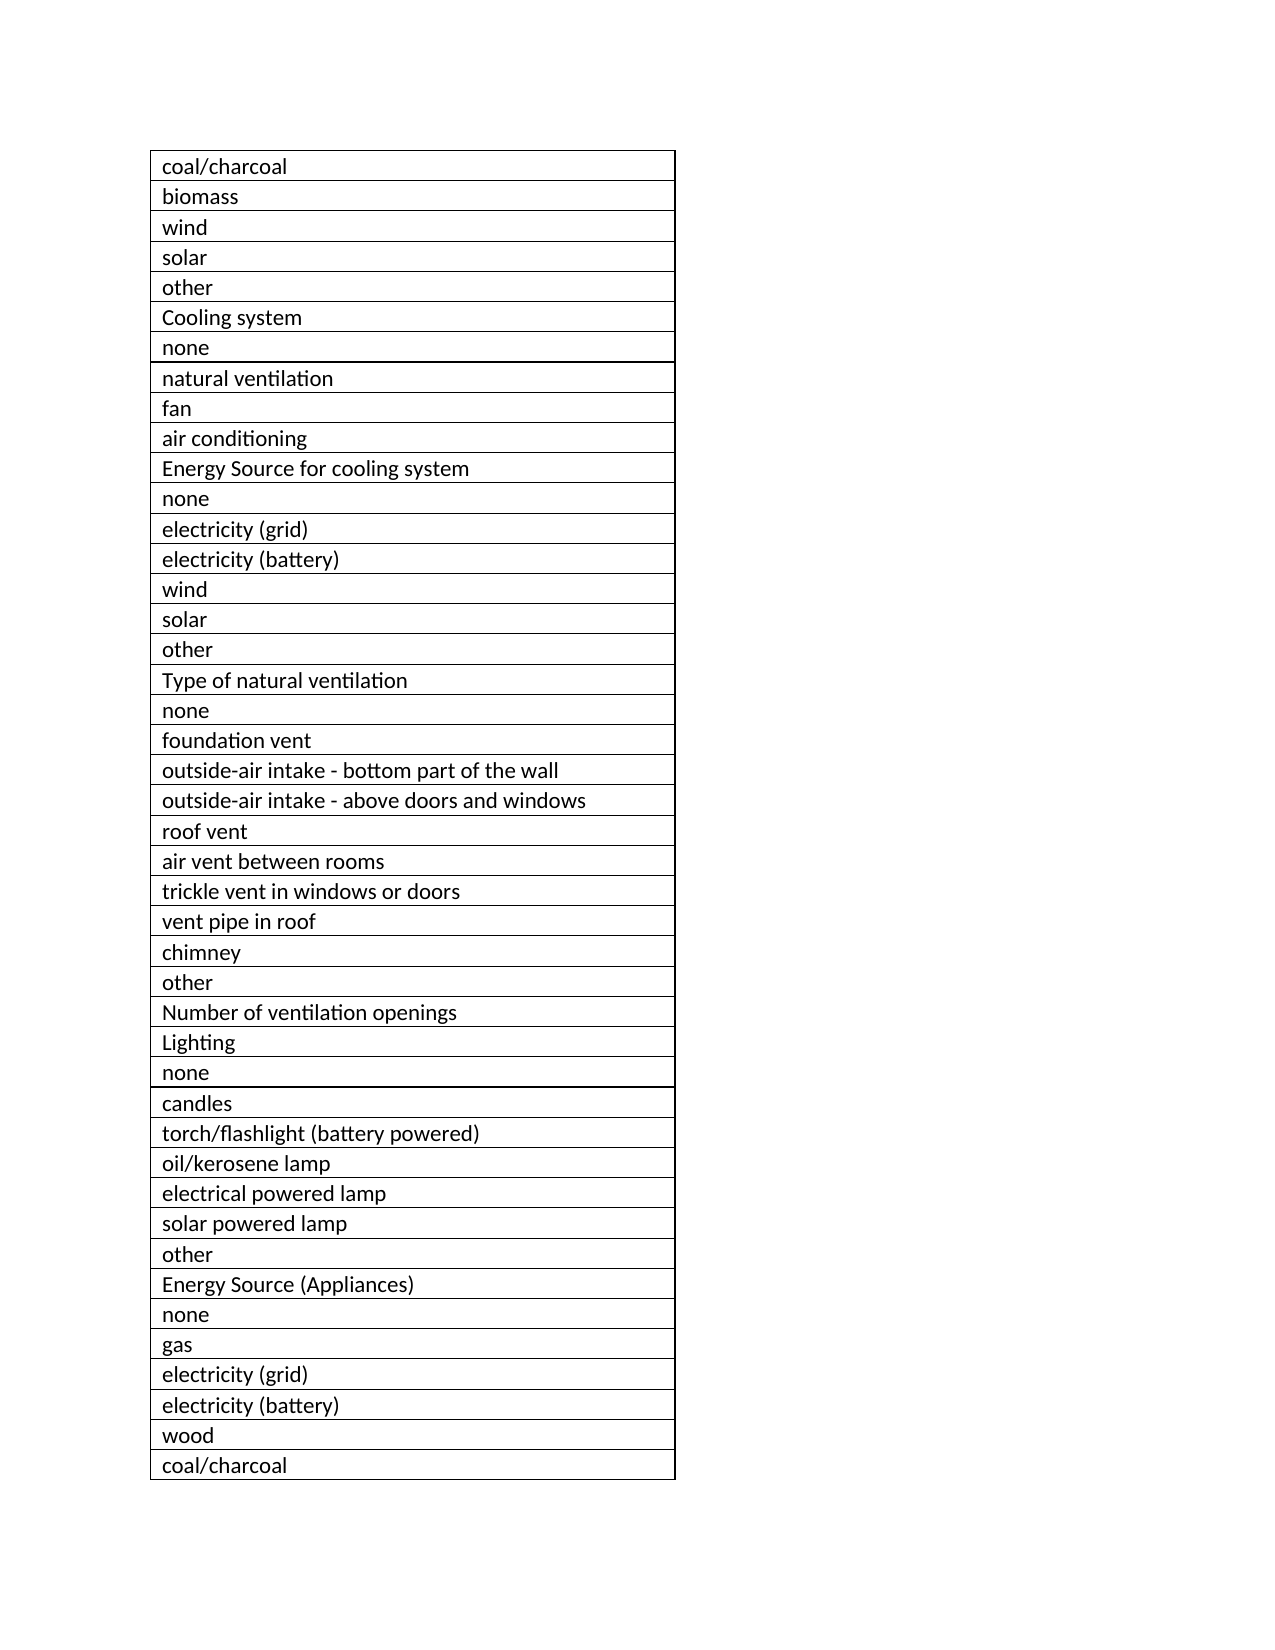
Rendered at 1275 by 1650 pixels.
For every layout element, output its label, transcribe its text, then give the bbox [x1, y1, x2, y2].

table_cell oil/kerosene lamp [151, 1148, 674, 1177]
table_cell electricity (battery) [151, 1390, 674, 1419]
table_cell natural ventilation [151, 363, 674, 392]
table_cell Energy Source (Appliances) [151, 1269, 674, 1298]
table_cell air vent between rooms [151, 846, 674, 875]
table_cell wind [151, 211, 674, 241]
table_cell chimney [151, 936, 674, 966]
table_cell electricity (grid) [151, 514, 674, 543]
table_cell biomass [151, 181, 674, 210]
table_cell torch/flashlight (battery powered) [151, 1118, 674, 1147]
table_cell coal/charcoal [151, 151, 674, 180]
table_cell electrical powered lamp [151, 1178, 674, 1207]
table_cell Type of natural ventilation [151, 665, 674, 694]
table_cell outside-air intake - above doors and windows [151, 785, 674, 814]
table_cell solar [151, 242, 674, 271]
table_cell none [151, 483, 674, 512]
table_cell wood [151, 1420, 674, 1449]
table_cell Number of ventilation openings [151, 997, 674, 1026]
table_cell electricity (grid) [151, 1359, 674, 1388]
table_cell coal/charcoal [151, 1450, 674, 1479]
table_cell foundation vent [151, 725, 674, 754]
table_cell solar [151, 604, 674, 633]
table_cell air conditioning [151, 423, 674, 452]
table_cell solar powered lamp [151, 1208, 674, 1237]
table_cell Energy Source for cooling system [151, 453, 674, 482]
table_cell Cooling system [151, 302, 674, 331]
table_cell other [151, 272, 674, 301]
table_cell gas [151, 1329, 674, 1358]
table_cell none [151, 332, 674, 361]
table_cell electricity (battery) [151, 544, 674, 573]
table_cell candles [151, 1088, 674, 1117]
table_cell other [151, 967, 674, 996]
table_cell outside-air intake - bottom part of the wall [151, 755, 674, 784]
table_cell fan [151, 393, 674, 422]
table_cell none [151, 695, 674, 724]
table_cell Lighting [151, 1027, 674, 1056]
table_cell none [151, 1299, 674, 1328]
table_cell wind [151, 574, 674, 603]
table_cell none [151, 1057, 674, 1086]
table_cell roof vent [151, 816, 674, 845]
table_cell other [151, 1239, 674, 1268]
table_cell vent pipe in roof [151, 906, 674, 935]
table_cell trickle vent in windows or doors [151, 876, 674, 905]
table_cell other [151, 634, 674, 663]
